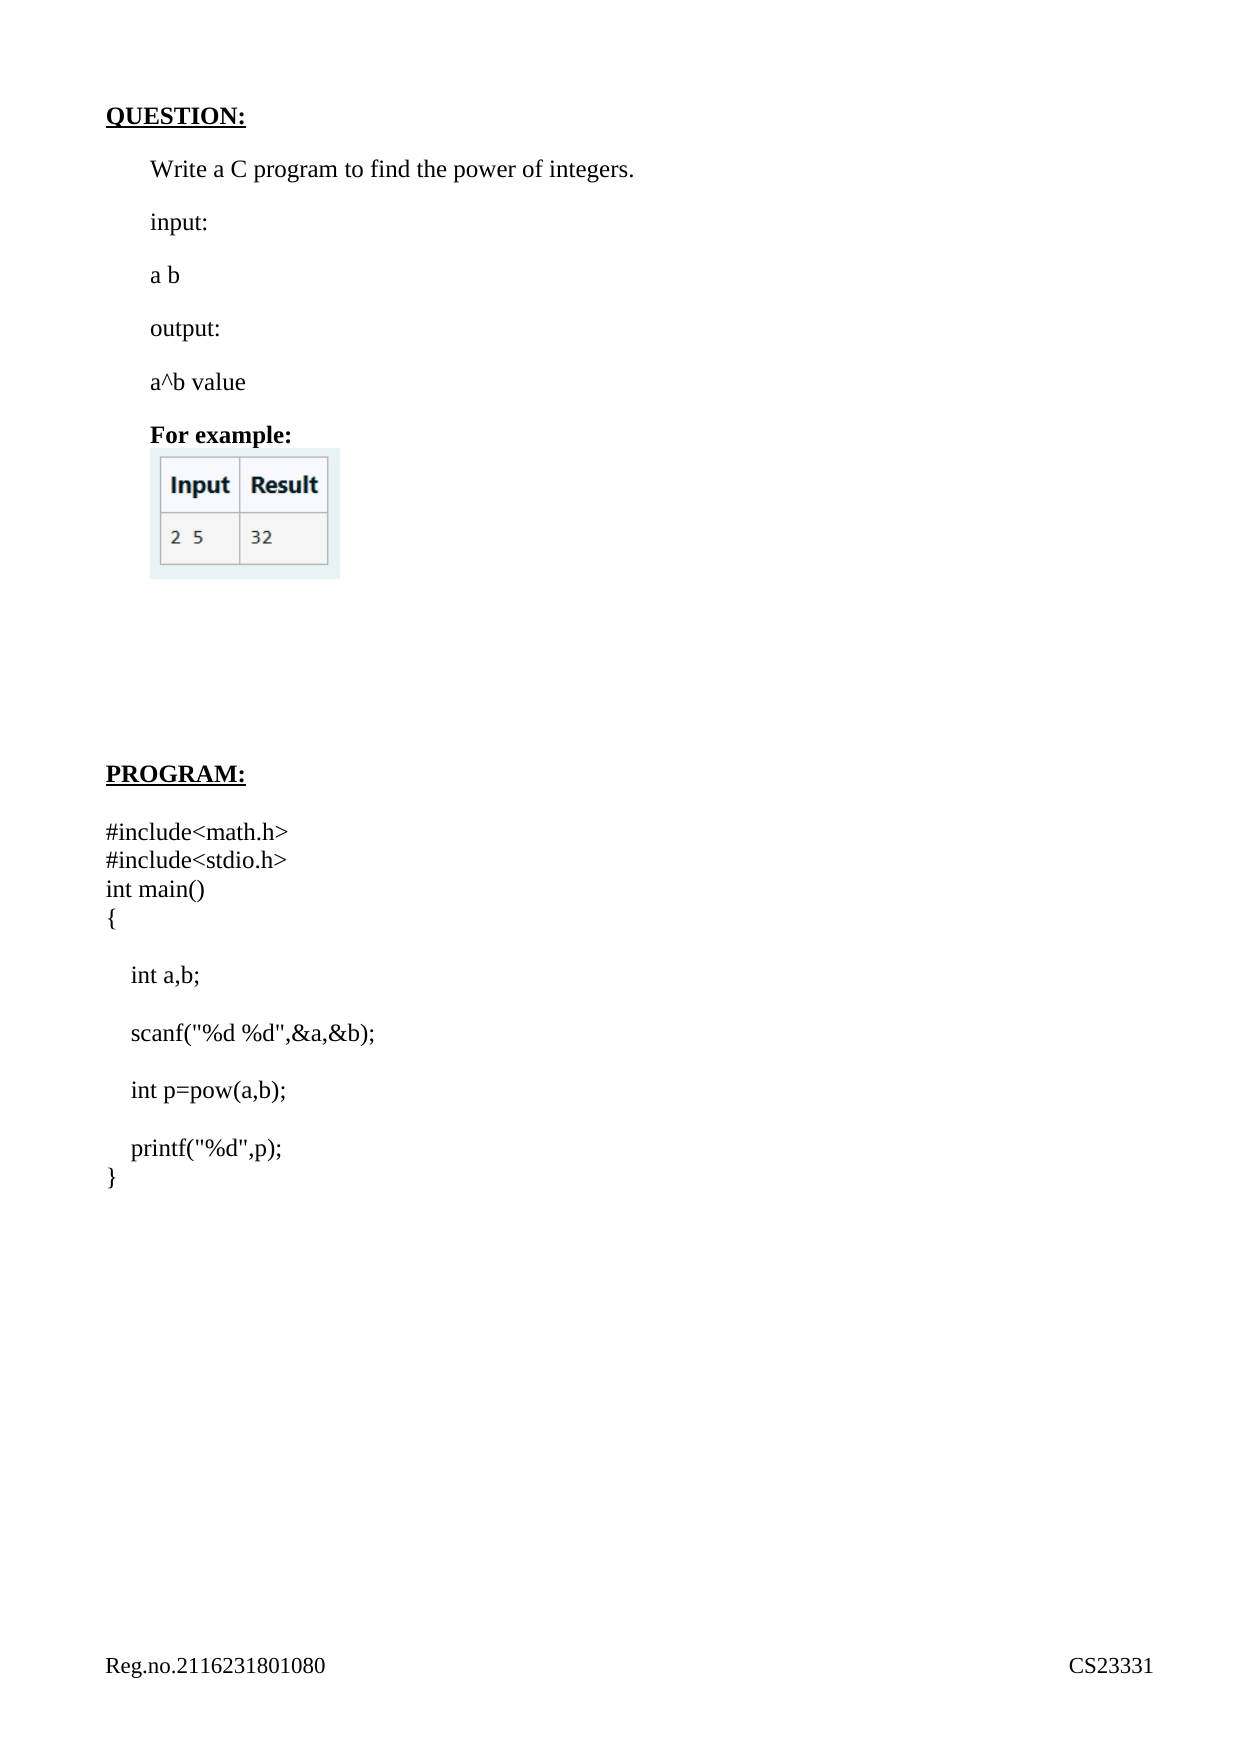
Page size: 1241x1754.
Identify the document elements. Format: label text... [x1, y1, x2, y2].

text Write a C program to find the power of integers. [150, 155, 1080, 183]
text int p=pow(a,b); [106, 1075, 1155, 1104]
text int main() [106, 874, 1155, 903]
text a b [150, 261, 1080, 289]
text For example: [150, 421, 1080, 449]
text { [106, 903, 1155, 932]
text printf("%d",p); [106, 1133, 1155, 1162]
text scanf("%d %d",&a,&b); [106, 1018, 1155, 1047]
text a^b value [150, 367, 1080, 396]
text } [106, 1162, 1155, 1190]
picture [150, 448, 340, 579]
text #include<math.h> [106, 817, 1155, 845]
text QUESTION: [106, 101, 1155, 130]
text #include<stdio.h> [106, 845, 1155, 874]
text int a,b; [106, 960, 1155, 989]
text PROGRAM: [106, 759, 1155, 788]
text output: [150, 314, 1080, 342]
text input: [150, 208, 1080, 236]
